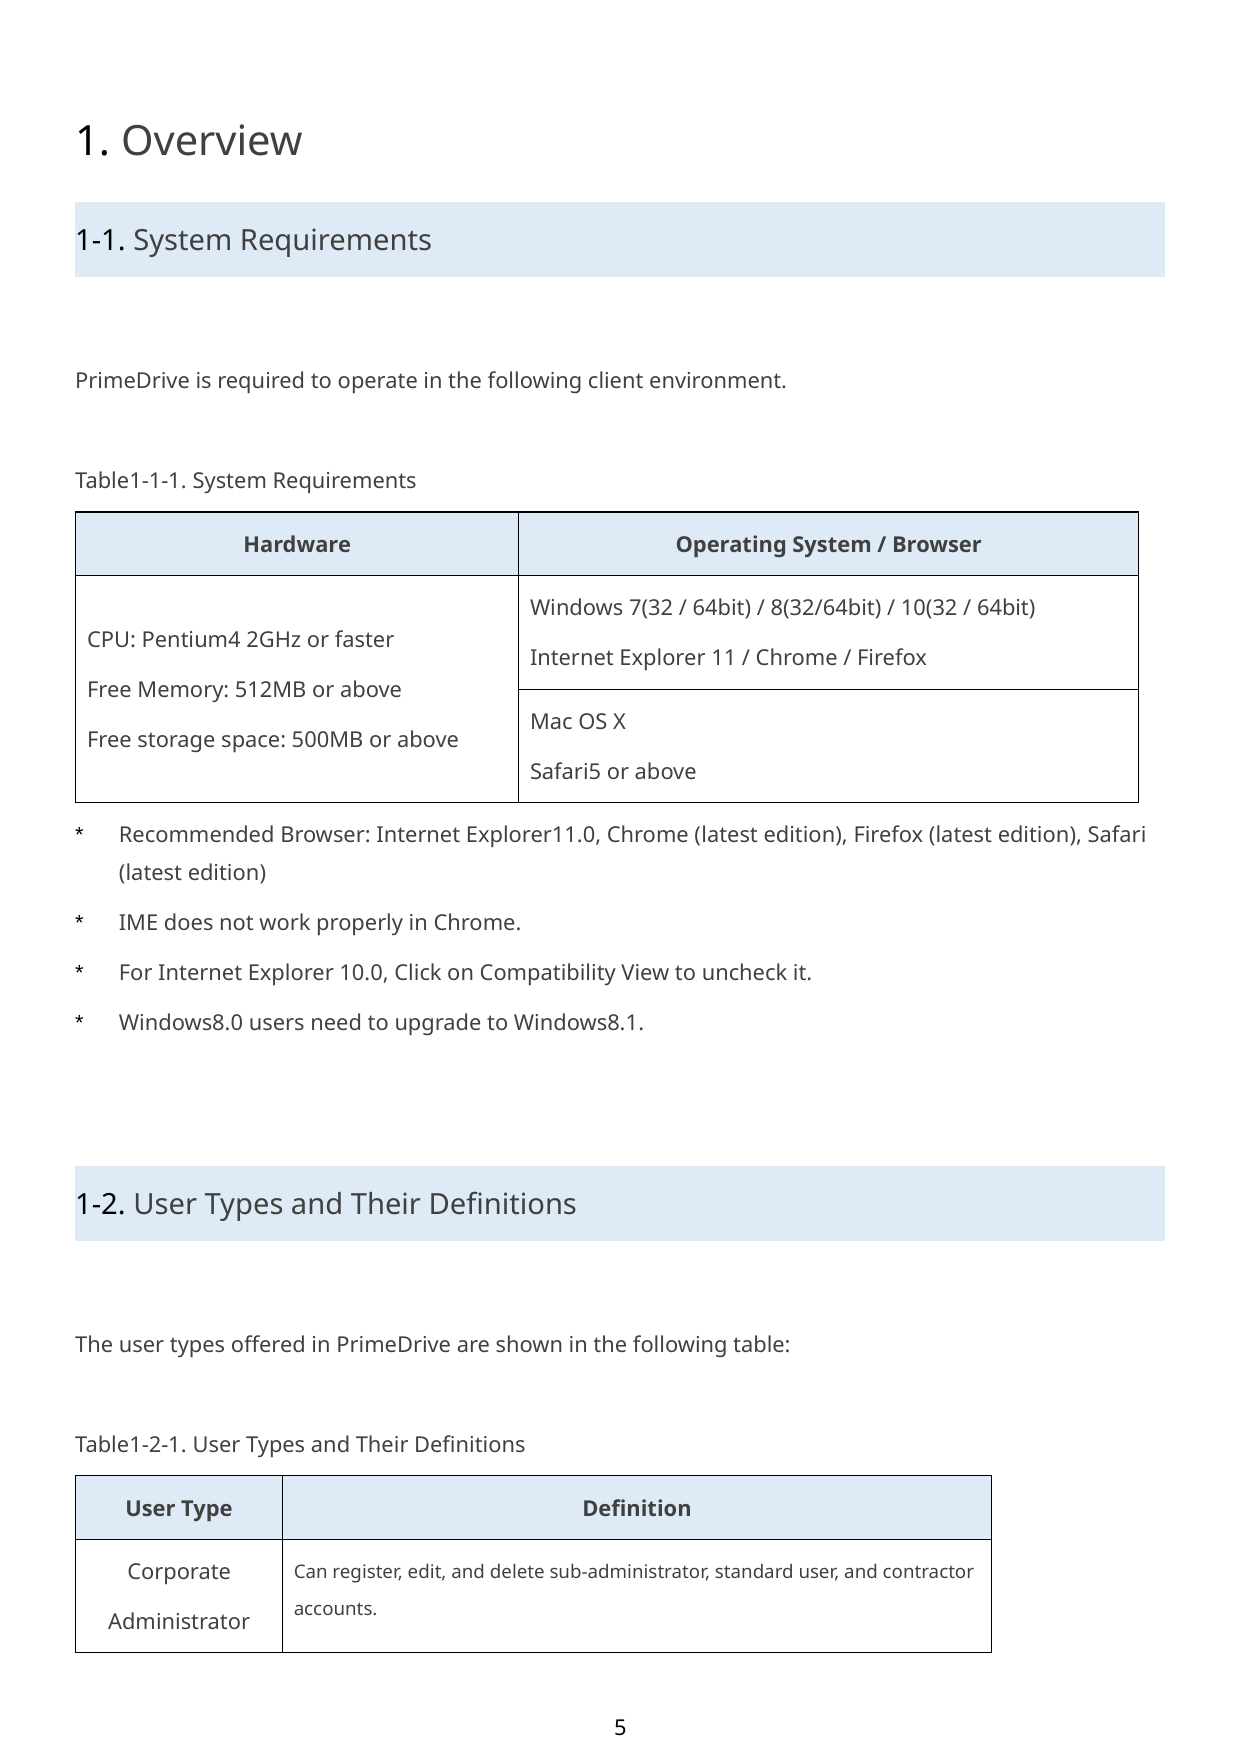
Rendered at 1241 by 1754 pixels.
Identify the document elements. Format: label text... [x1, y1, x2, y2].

table_cell Windows 7(32 / 64bit) / 8(32/64bit) / 10(32 / 64bit) Internet Explorer 11 / Chrome / Firefox [519, 576, 1138, 688]
table_header Operating System / Browser [519, 513, 1138, 575]
text Windows8.0 users need to upgrade to Windows8.1. [75, 1003, 1165, 1041]
table_cell CPU: Pentium4 2GHz or faster Free Memory: 512MB or above Free storage space: 500MB or above [76, 576, 518, 802]
text System Requirements [75, 461, 1165, 499]
table_cell Mac OS X Safari5 or above [519, 690, 1138, 802]
table_header User Type [76, 1476, 282, 1539]
text User Types and Their Definitions [75, 1425, 1165, 1463]
table_header Hardware [76, 513, 518, 575]
subtitle User Types and Their Definitions [75, 1166, 1165, 1241]
subtitle System Requirements [75, 202, 1165, 277]
subtitle Overview [75, 102, 1165, 177]
table_cell Corporate Administrator [76, 1540, 282, 1652]
table_header Definition [283, 1476, 991, 1539]
text The user types offered in PrimeDrive are shown in the following table: [75, 1325, 1165, 1363]
text IME does not work properly in Chrome. [75, 903, 1165, 941]
text PrimeDrive is required to operate in the following client environment. [75, 361, 1165, 399]
text For Internet Explorer 10.0, Click on Compatibility View to uncheck it. [75, 953, 1165, 991]
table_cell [283, 1540, 991, 1652]
text Recommended Browser: Internet Explorer11.0, Chrome (latest edition), Firefox (latest edition), Safari (latest edition) [75, 816, 1165, 891]
